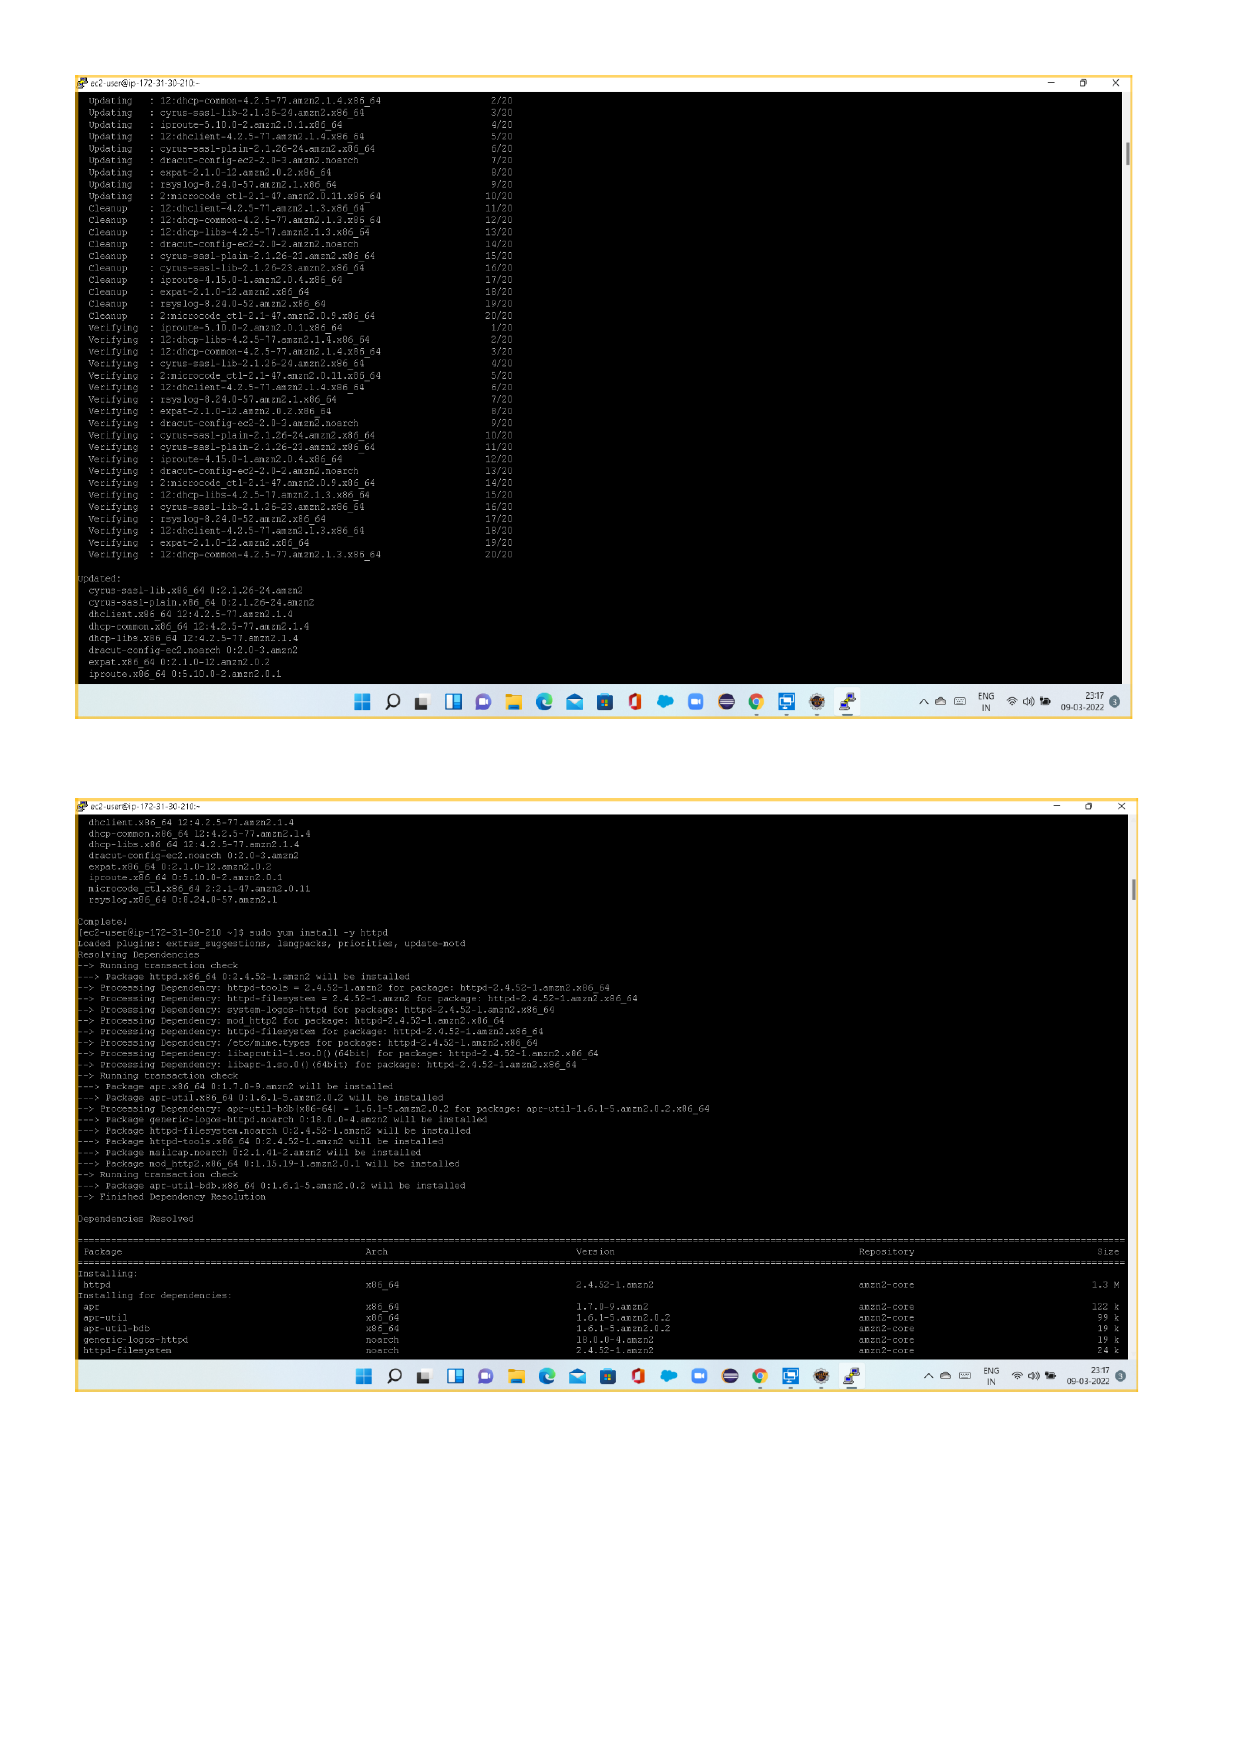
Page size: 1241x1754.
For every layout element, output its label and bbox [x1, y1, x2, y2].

picture [75, 75, 1133, 719]
picture [75, 798, 1139, 1392]
